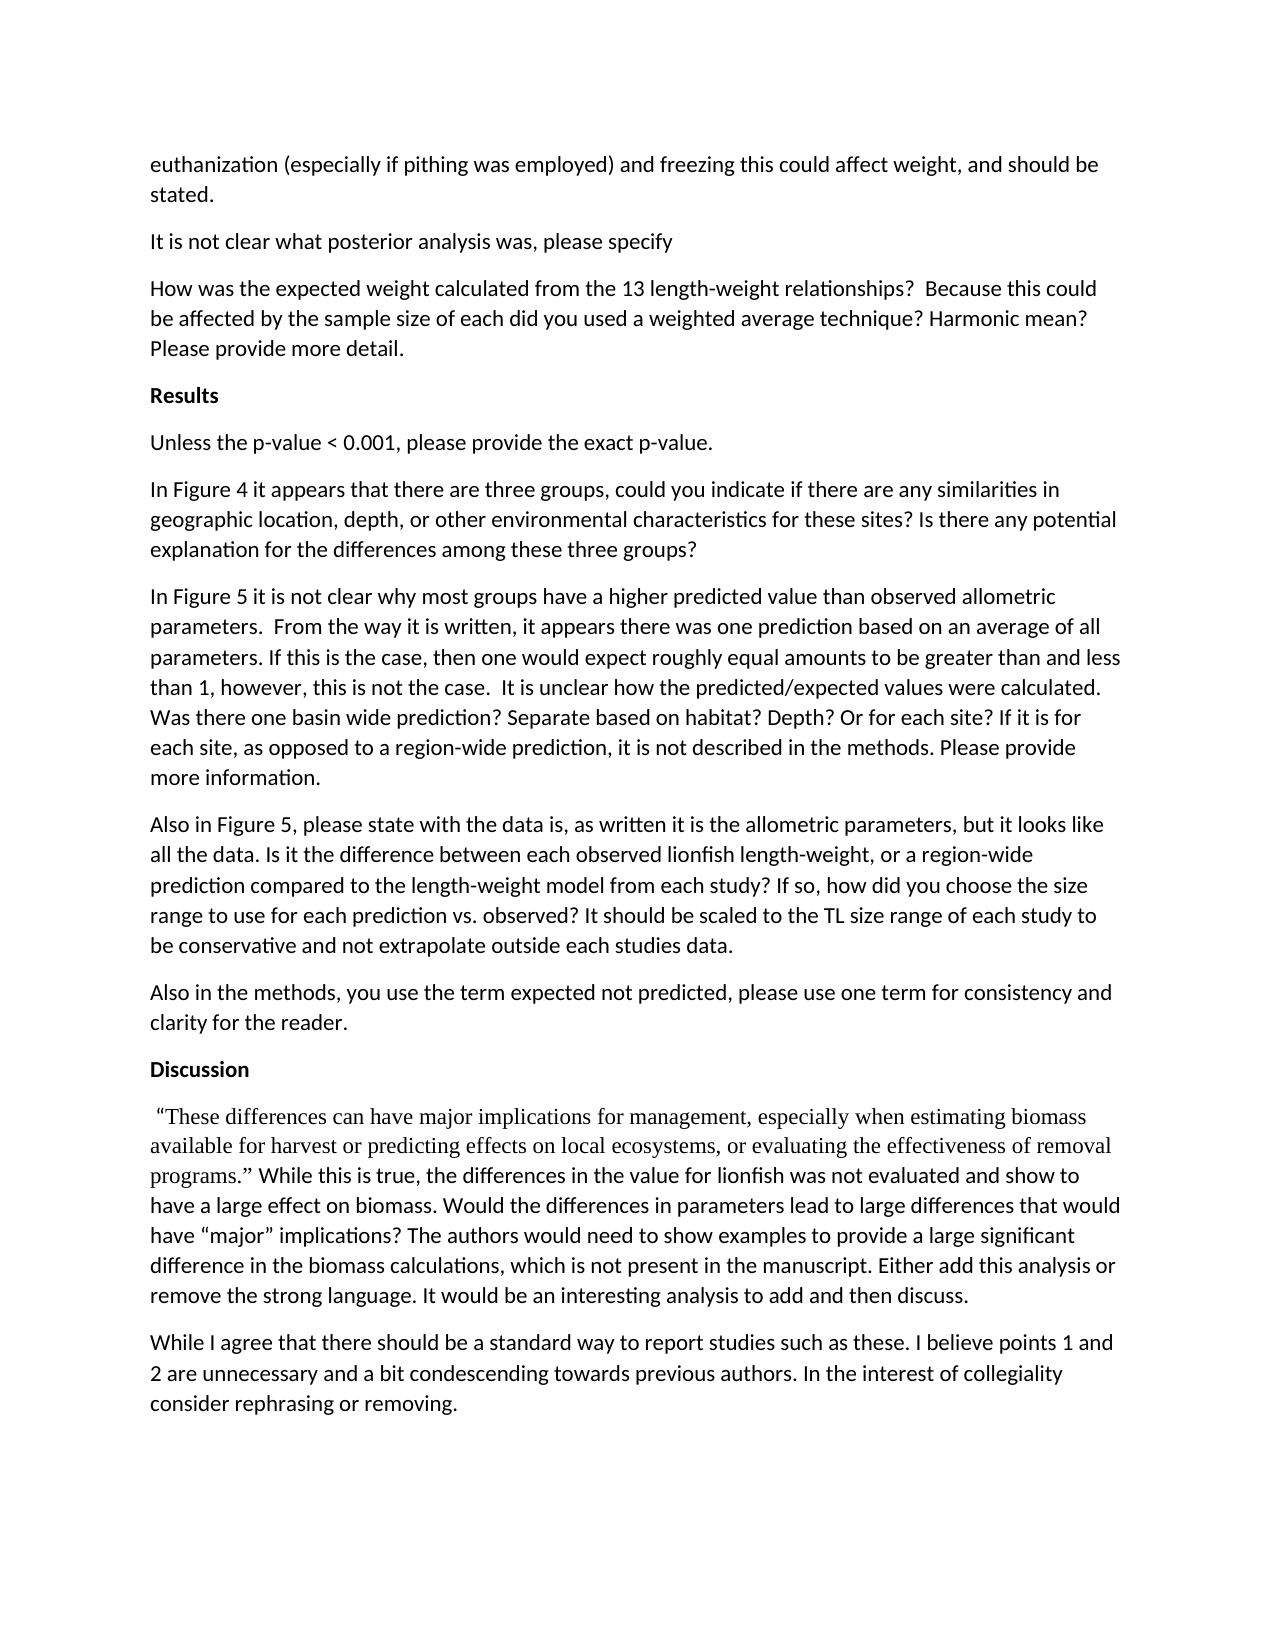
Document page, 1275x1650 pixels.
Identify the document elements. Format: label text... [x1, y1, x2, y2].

text Results [150, 381, 1125, 409]
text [150, 150, 1125, 208]
text While I agree that there should be a standard way to report studies such as these. I believe points 1 and 2 are unnecessary and a bit condescending towards previous authors. In the interest of collegiality consider rephrasing or removing. [150, 1328, 1125, 1417]
text In Figure 5 it is not clear why most groups have a higher predicted value than observed allometric parameters. From the way it is written, it appears there was one prediction based on an average of all parameters. If this is the case, then one would expect roughly equal amounts to be greater than and less than 1, however, this is not the case. It is unclear how the predicted/expected values were calculated. Was there one basin wide prediction? Separate based on habitat? Depth? Or for each site? If it is for each site, as opposed to a region-wide prediction, it is not described in the methods. Please provide more information. [150, 582, 1125, 792]
text Discussion [150, 1055, 1125, 1083]
text Unless the p-value < 0.001, please provide the exact p-value. [150, 428, 1125, 456]
text In Figure 4 it appears that there are three groups, could you indicate if there are any similarities in geographic location, depth, or other environmental characteristics for these sites? Is there any potential explanation for the differences among these three groups? [150, 475, 1125, 563]
text “These differences can have major implications for management, especially when estimating biomass available for harvest or predicting effects on local ecosystems, or evaluating the effectiveness of removal programs.” While this is true, the differences in the value for lionfish was not evaluated and show to have a large effect on biomass. Would the differences in parameters lead to large differences that would have “major” implications? The authors would need to show examples to provide a large significant difference in the biomass calculations, which is not present in the manuscript. Either add this analysis or remove the strong language. It would be an interesting analysis to add and then discuss. [150, 1102, 1125, 1309]
text How was the expected weight calculated from the 13 length-weight relationships? Because this could be affected by the sample size of each did you used a weighted average technique? Harmonic mean? Please provide more detail. [150, 274, 1125, 362]
text Also in the methods, you use the term expected not predicted, please use one term for consistency and clarity for the reader. [150, 978, 1125, 1036]
text It is not clear what posterior analysis was, please specify [150, 227, 1125, 255]
text Also in Figure 5, please state with the data is, as written it is the allometric parameters, but it looks like all the data. Is it the difference between each observed lionfish length-weight, or a region-wide prediction compared to the length-weight model from each study? If so, how did you choose the size range to use for each prediction vs. observed? It should be scaled to the TL size range of each study to be conservative and not extrapolate outside each studies data. [150, 810, 1125, 959]
